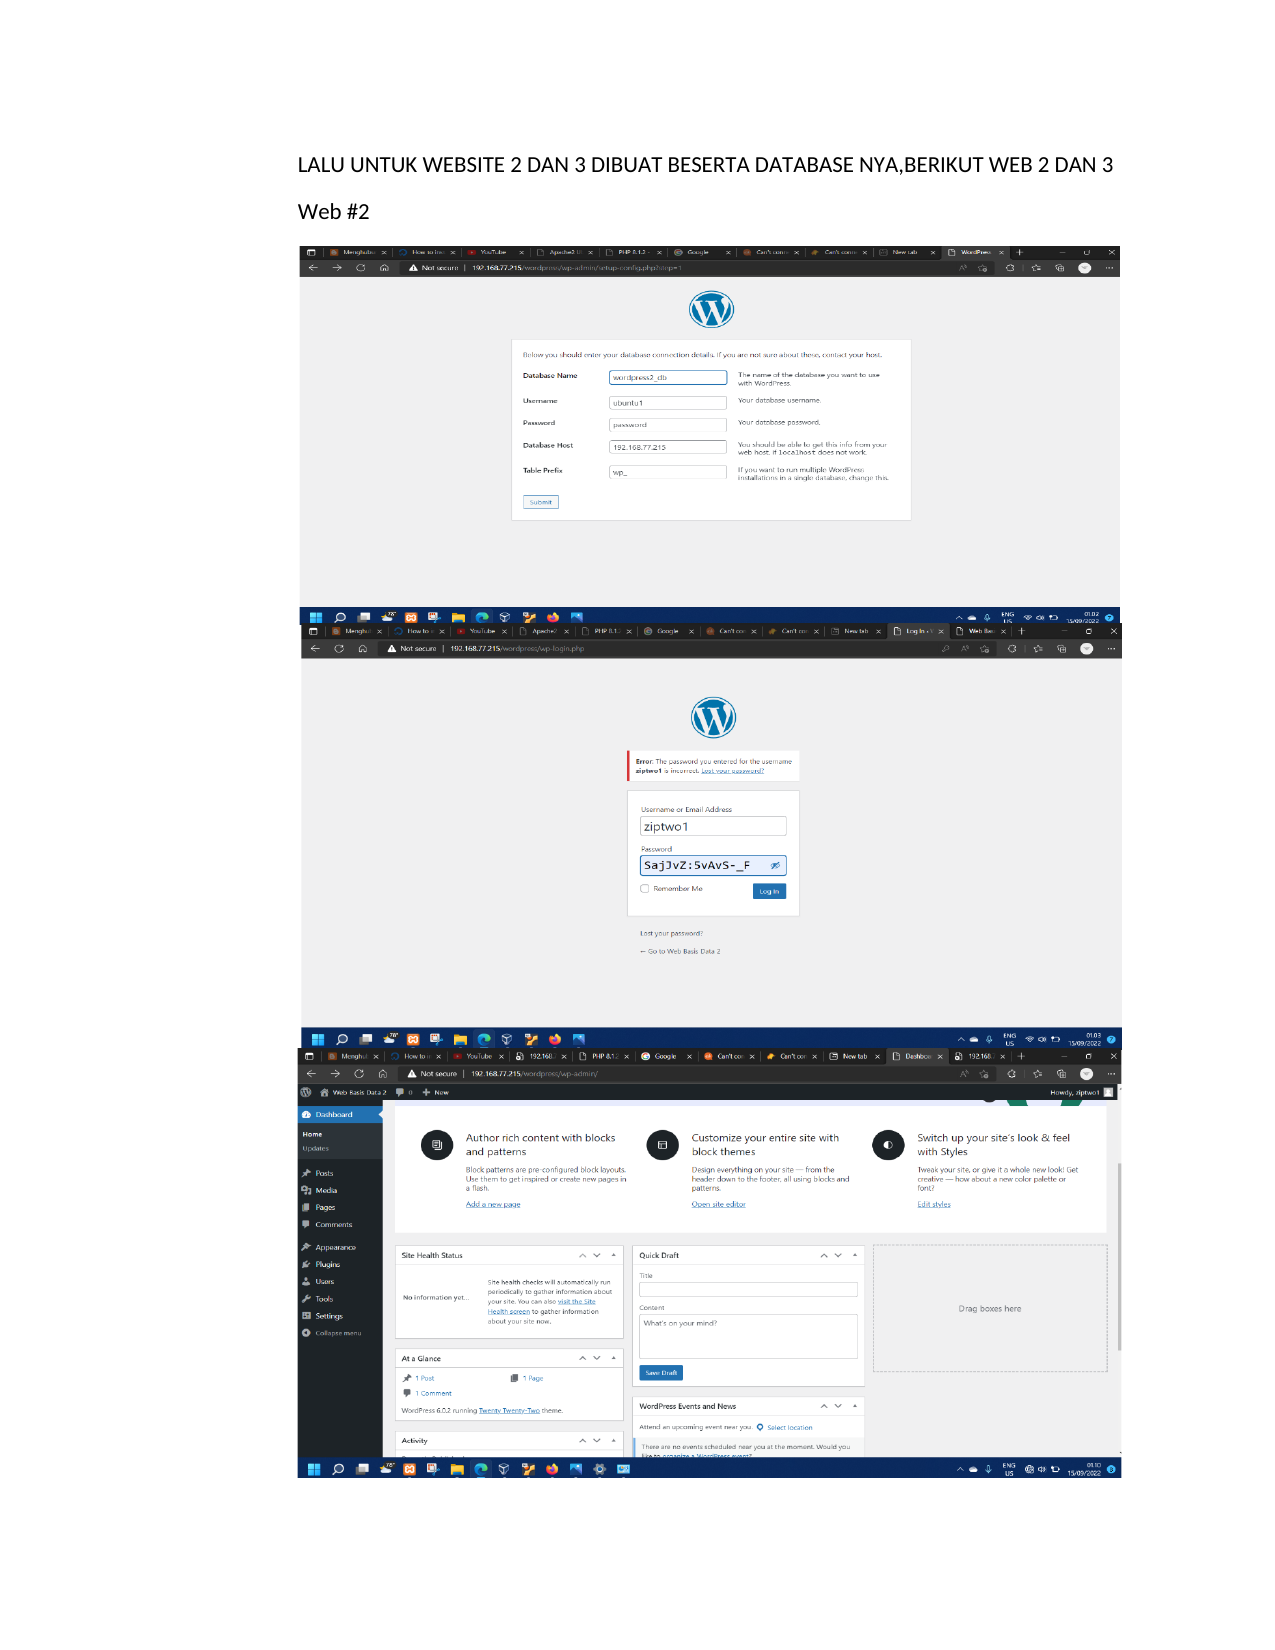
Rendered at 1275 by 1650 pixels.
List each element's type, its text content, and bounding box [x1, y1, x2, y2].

picture [296, 246, 1122, 1477]
text LALU UNTUK WEBSITE 2 DAN 3 DIBUAT BESERTA DATABASE NYA,BERIKUT WEB 2 DAN 3 [298, 150, 1125, 178]
text Web #2 [298, 197, 1125, 225]
